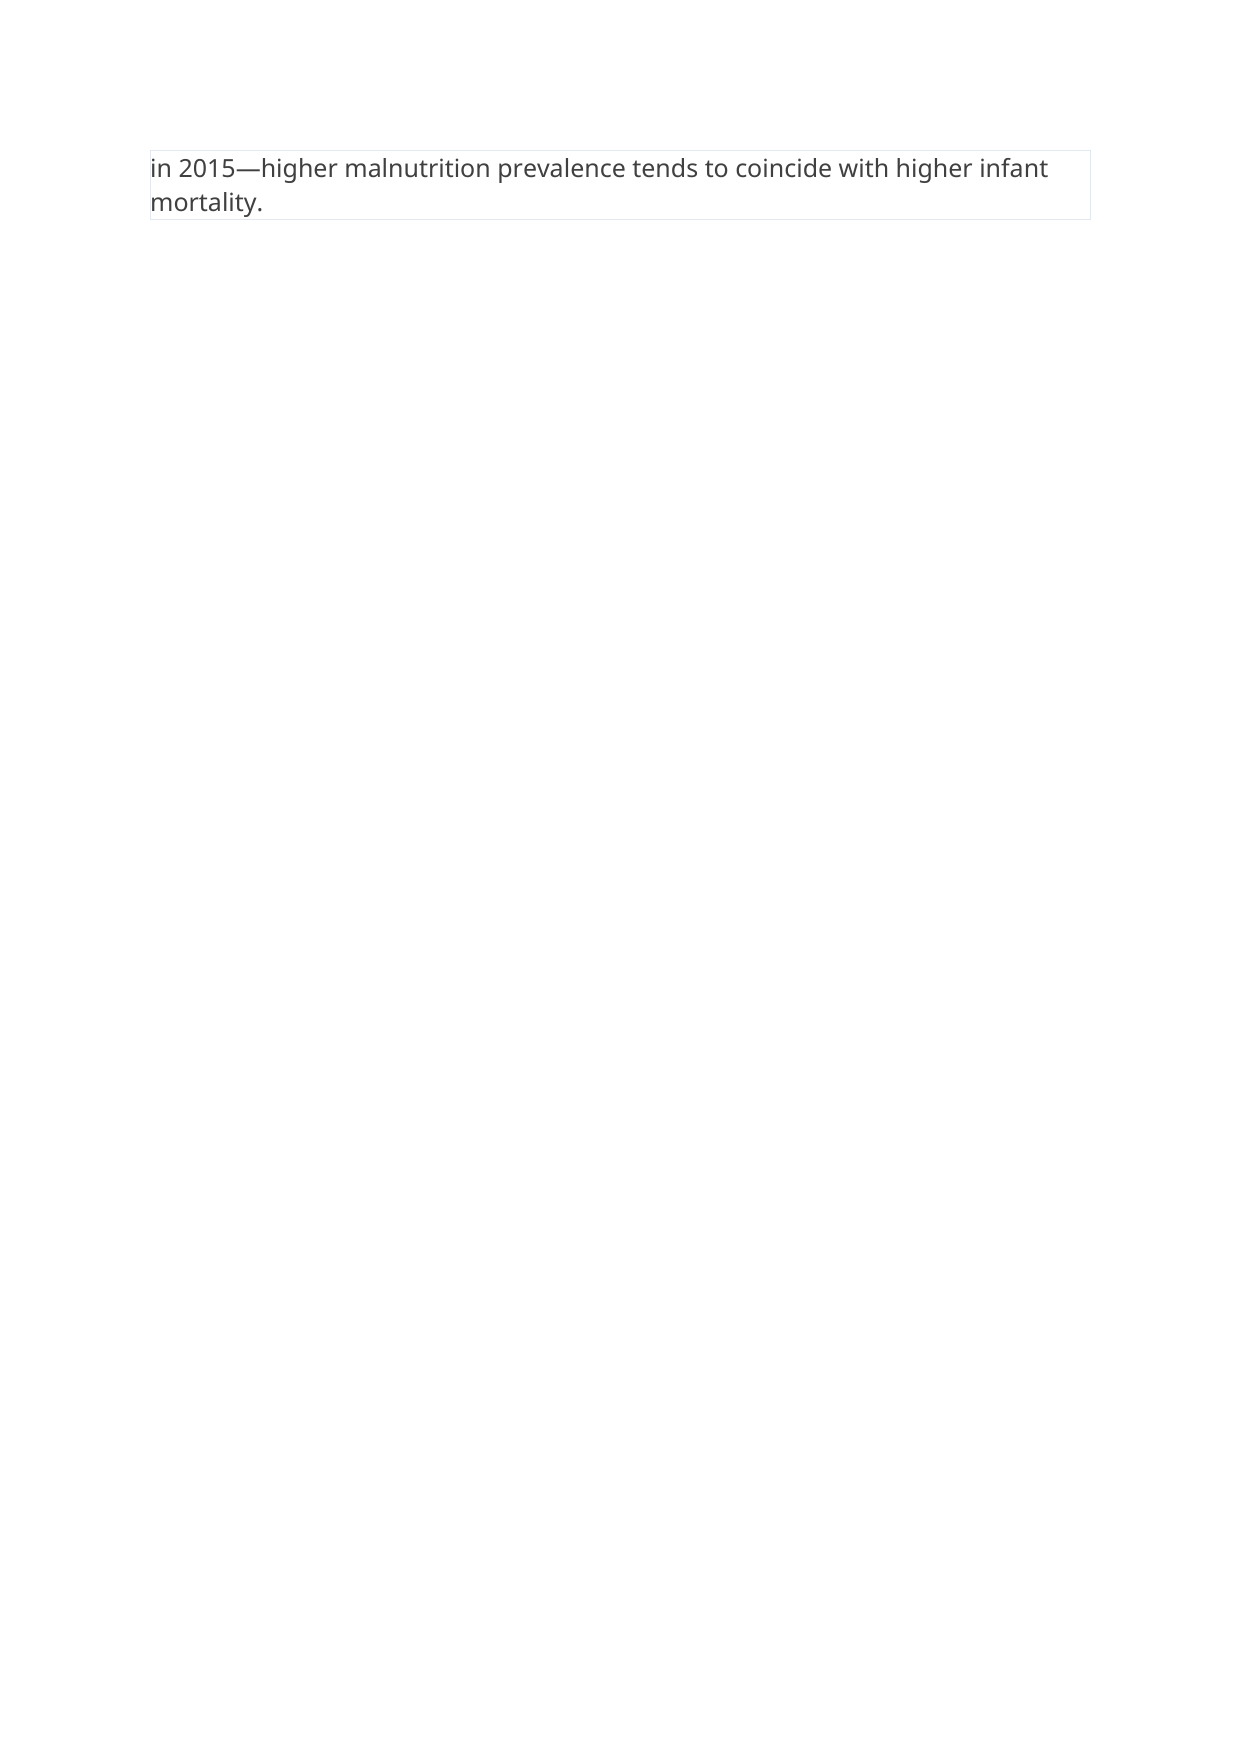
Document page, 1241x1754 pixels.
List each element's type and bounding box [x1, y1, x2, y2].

text [151, 151, 1090, 219]
